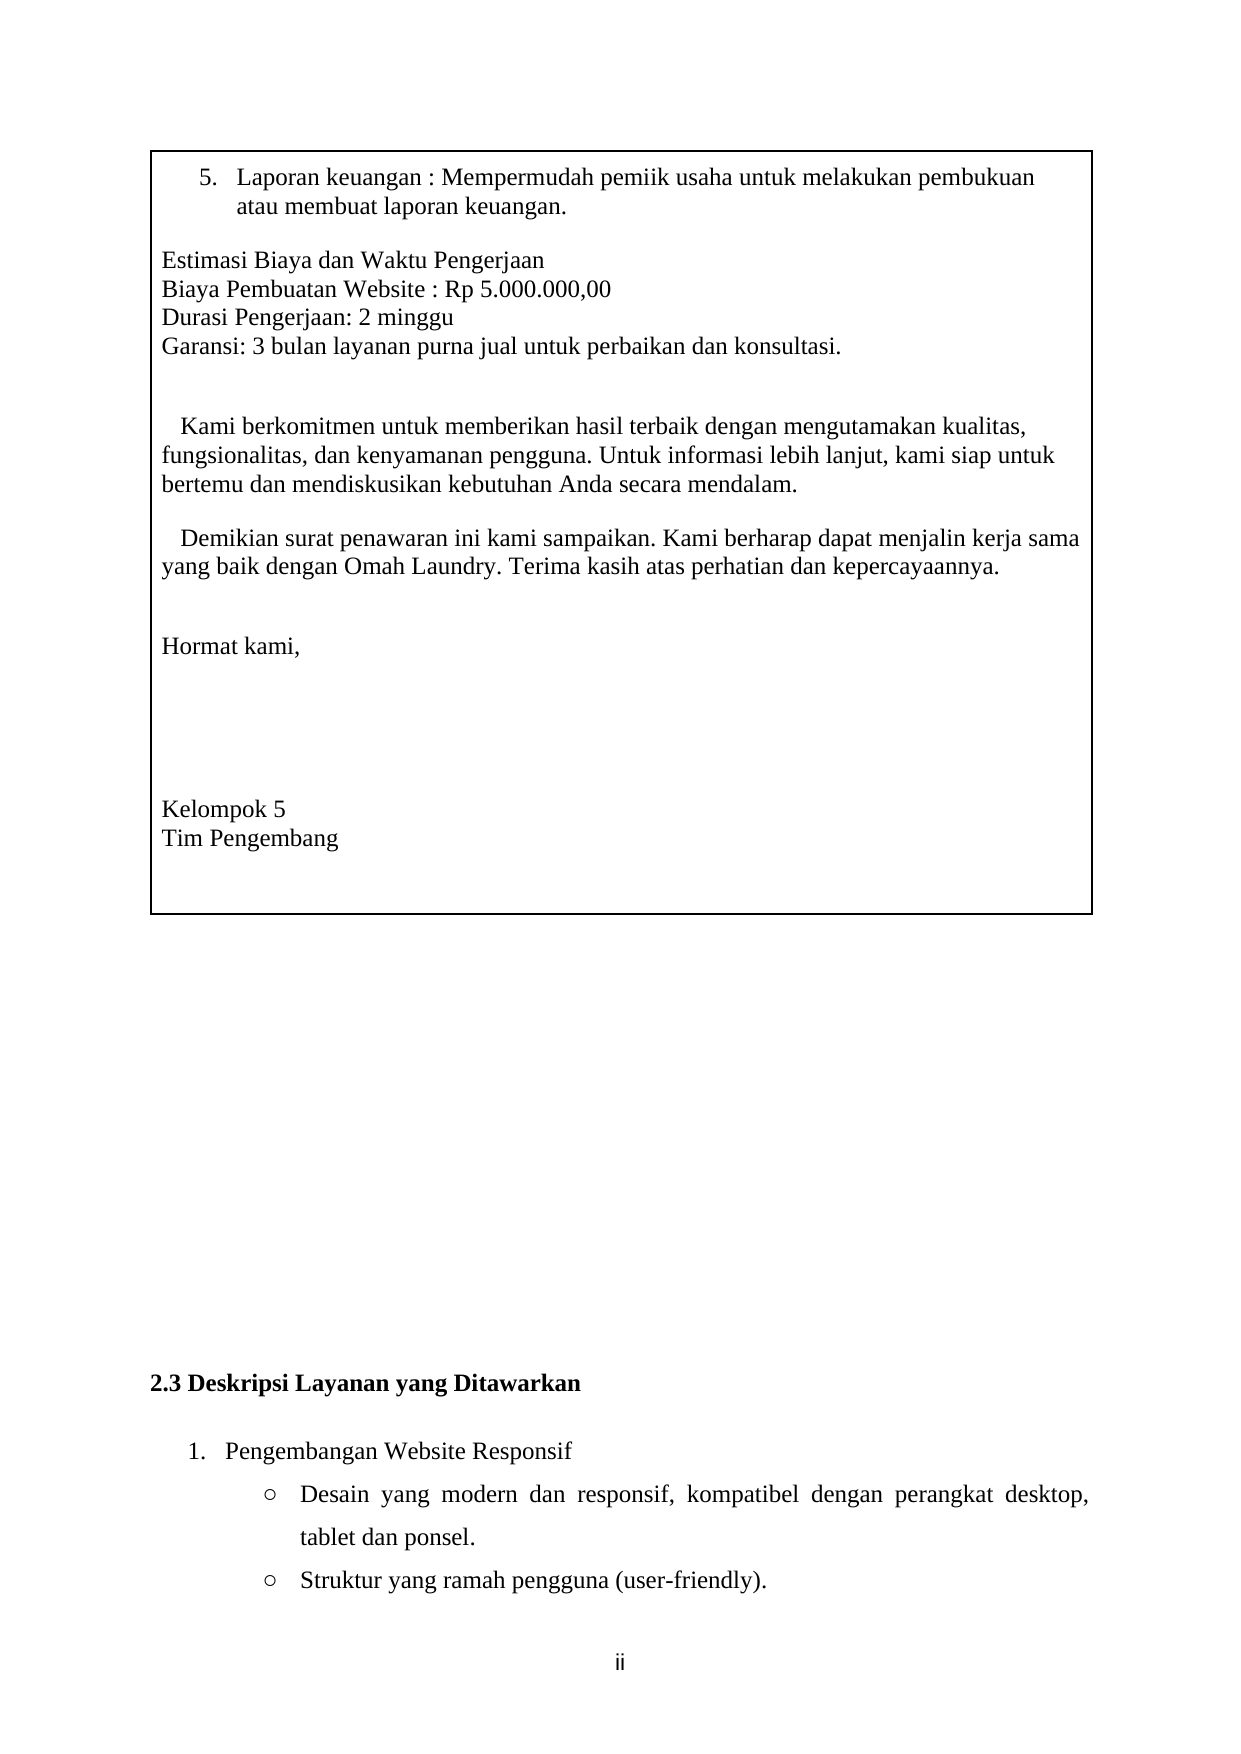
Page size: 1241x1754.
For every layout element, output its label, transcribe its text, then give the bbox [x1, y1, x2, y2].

list Desain yang modern dan responsif, kompatibel dengan perangkat desktop, tablet dan ponsel. [262, 1479, 1090, 1551]
list Pengembangan Website Responsif [187, 1436, 1090, 1465]
list Struktur yang ramah pengguna (user-friendly). [262, 1566, 1090, 1594]
subtitle 2.3 Deskripsi Layanan yang Ditawarkan [150, 1368, 1090, 1397]
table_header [152, 152, 1091, 913]
